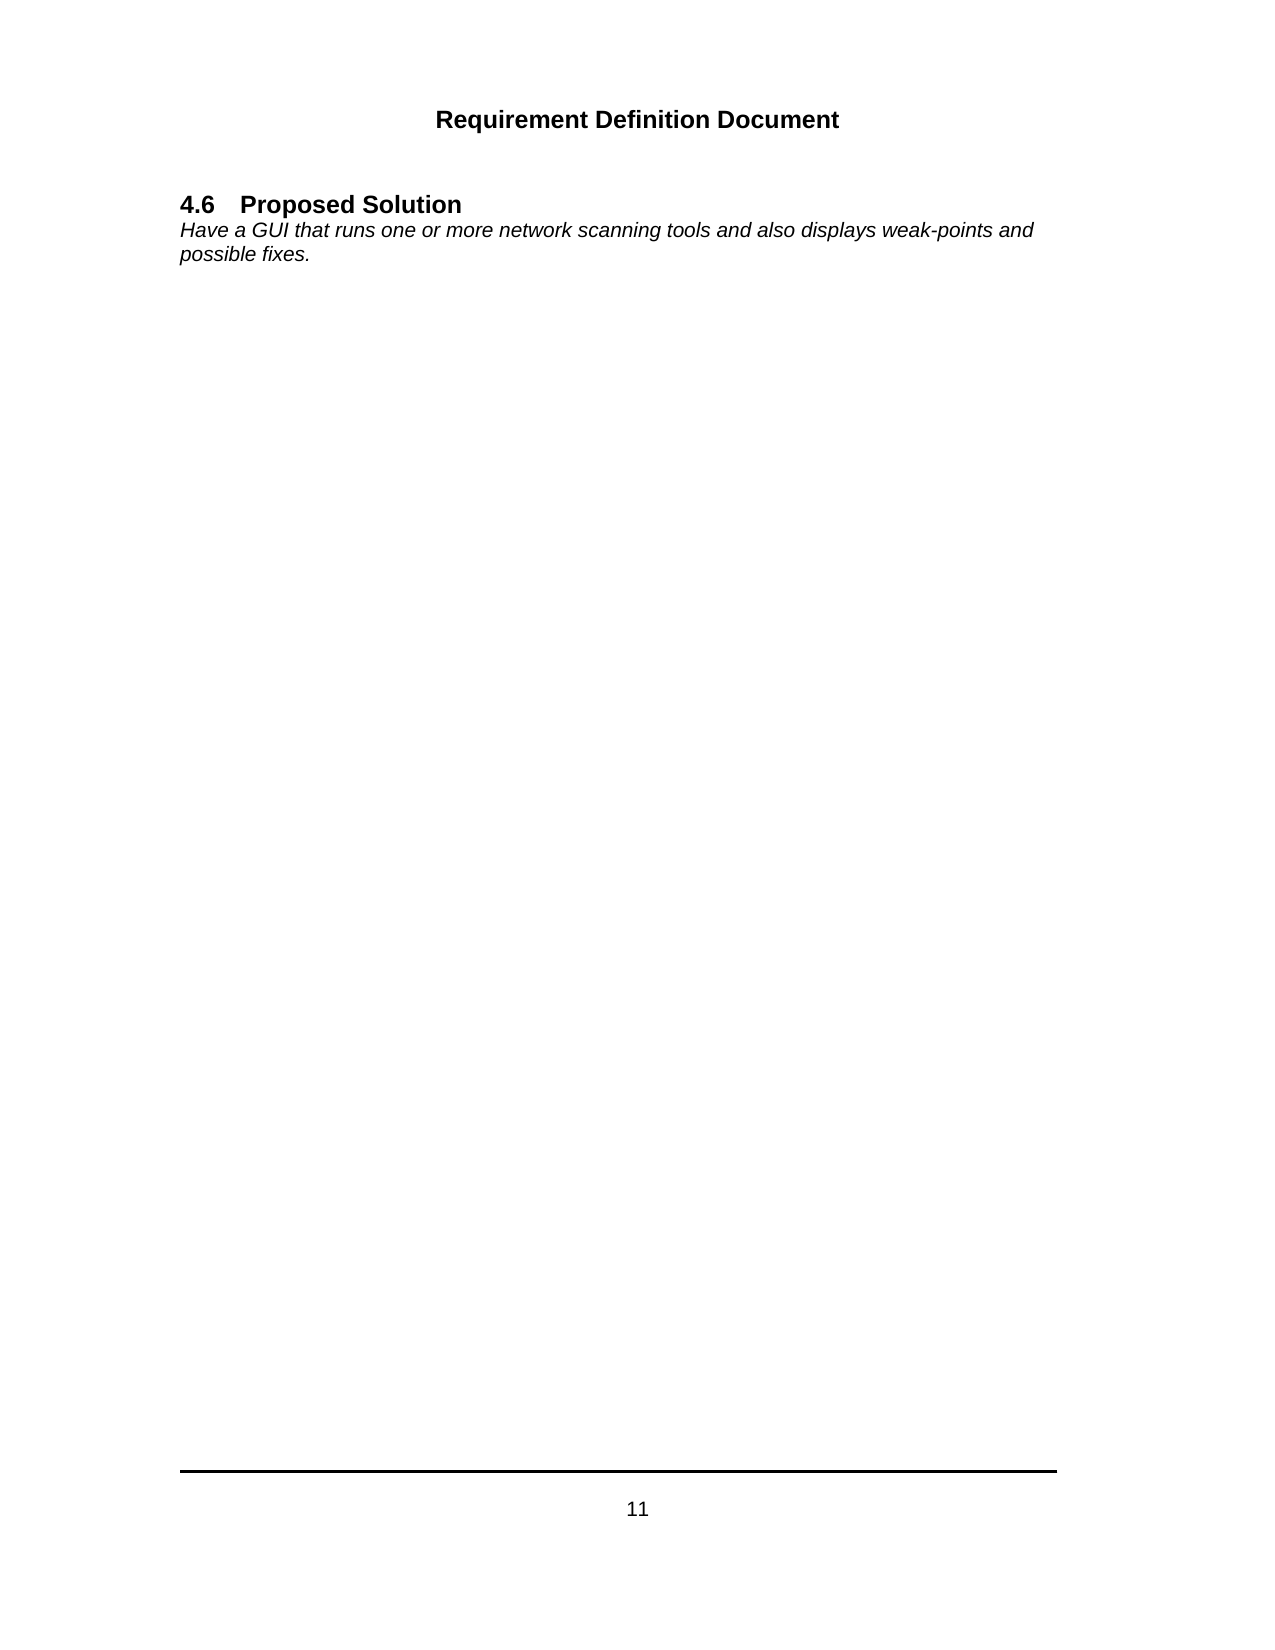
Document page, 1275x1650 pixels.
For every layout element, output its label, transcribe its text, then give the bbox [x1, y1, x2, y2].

text Have a GUI that runs one or more network scanning tools and also displays weak-points and possible fixes. [180, 218, 1095, 266]
subtitle Proposed Solution [180, 189, 1095, 218]
